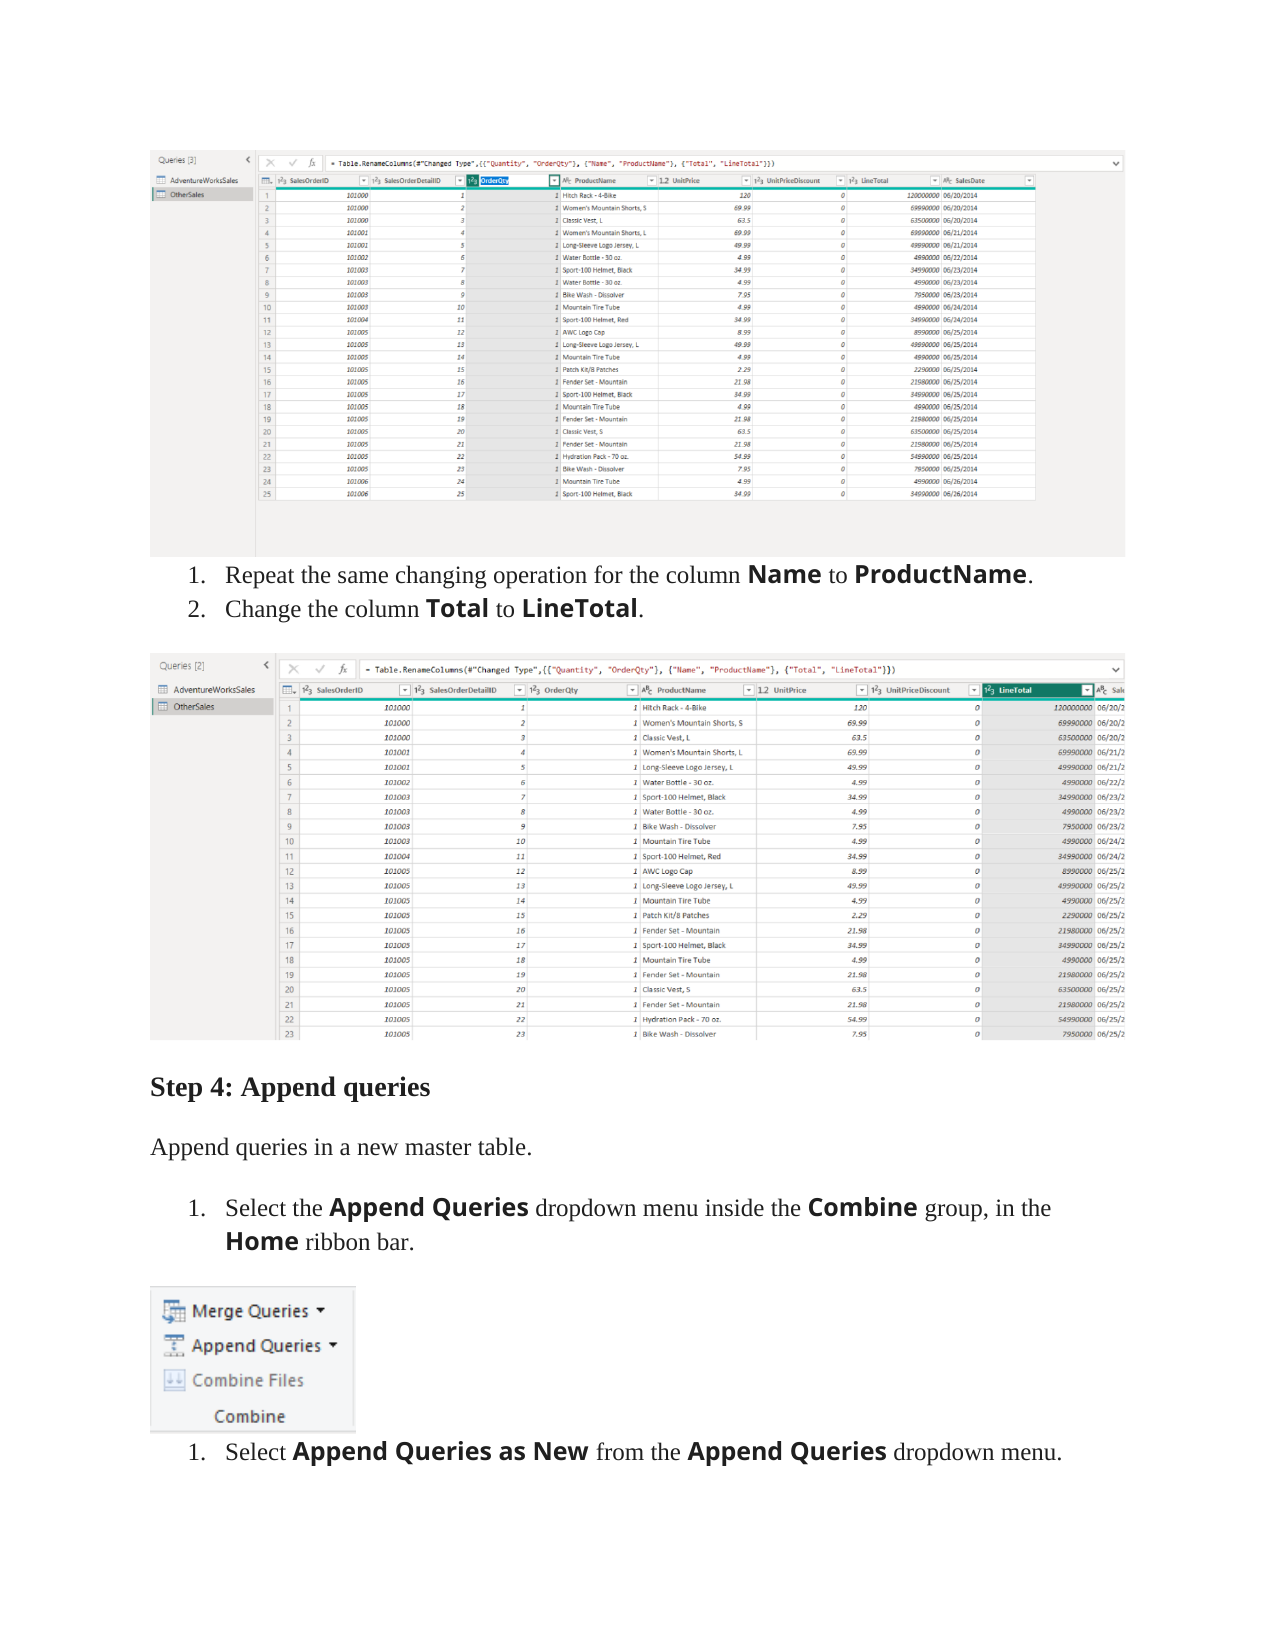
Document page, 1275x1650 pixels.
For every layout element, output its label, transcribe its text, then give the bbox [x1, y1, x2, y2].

picture [150, 1286, 356, 1434]
text Append queries in a new master table. [150, 1132, 1125, 1160]
list Select Append Queries as New from the Append Queries dropdown menu. [187, 1433, 1125, 1468]
picture [150, 150, 1125, 557]
picture [150, 653, 1125, 1041]
text Step 4: Append queries [150, 1070, 1125, 1102]
list Change the column Total to LineTotal. [187, 591, 1125, 625]
list Select the Append Queries dropdown menu inside the Combine group, in the Home ribbon bar. [187, 1189, 1125, 1258]
list Repeat the same changing operation for the column Name to ProductName. [187, 557, 1125, 591]
